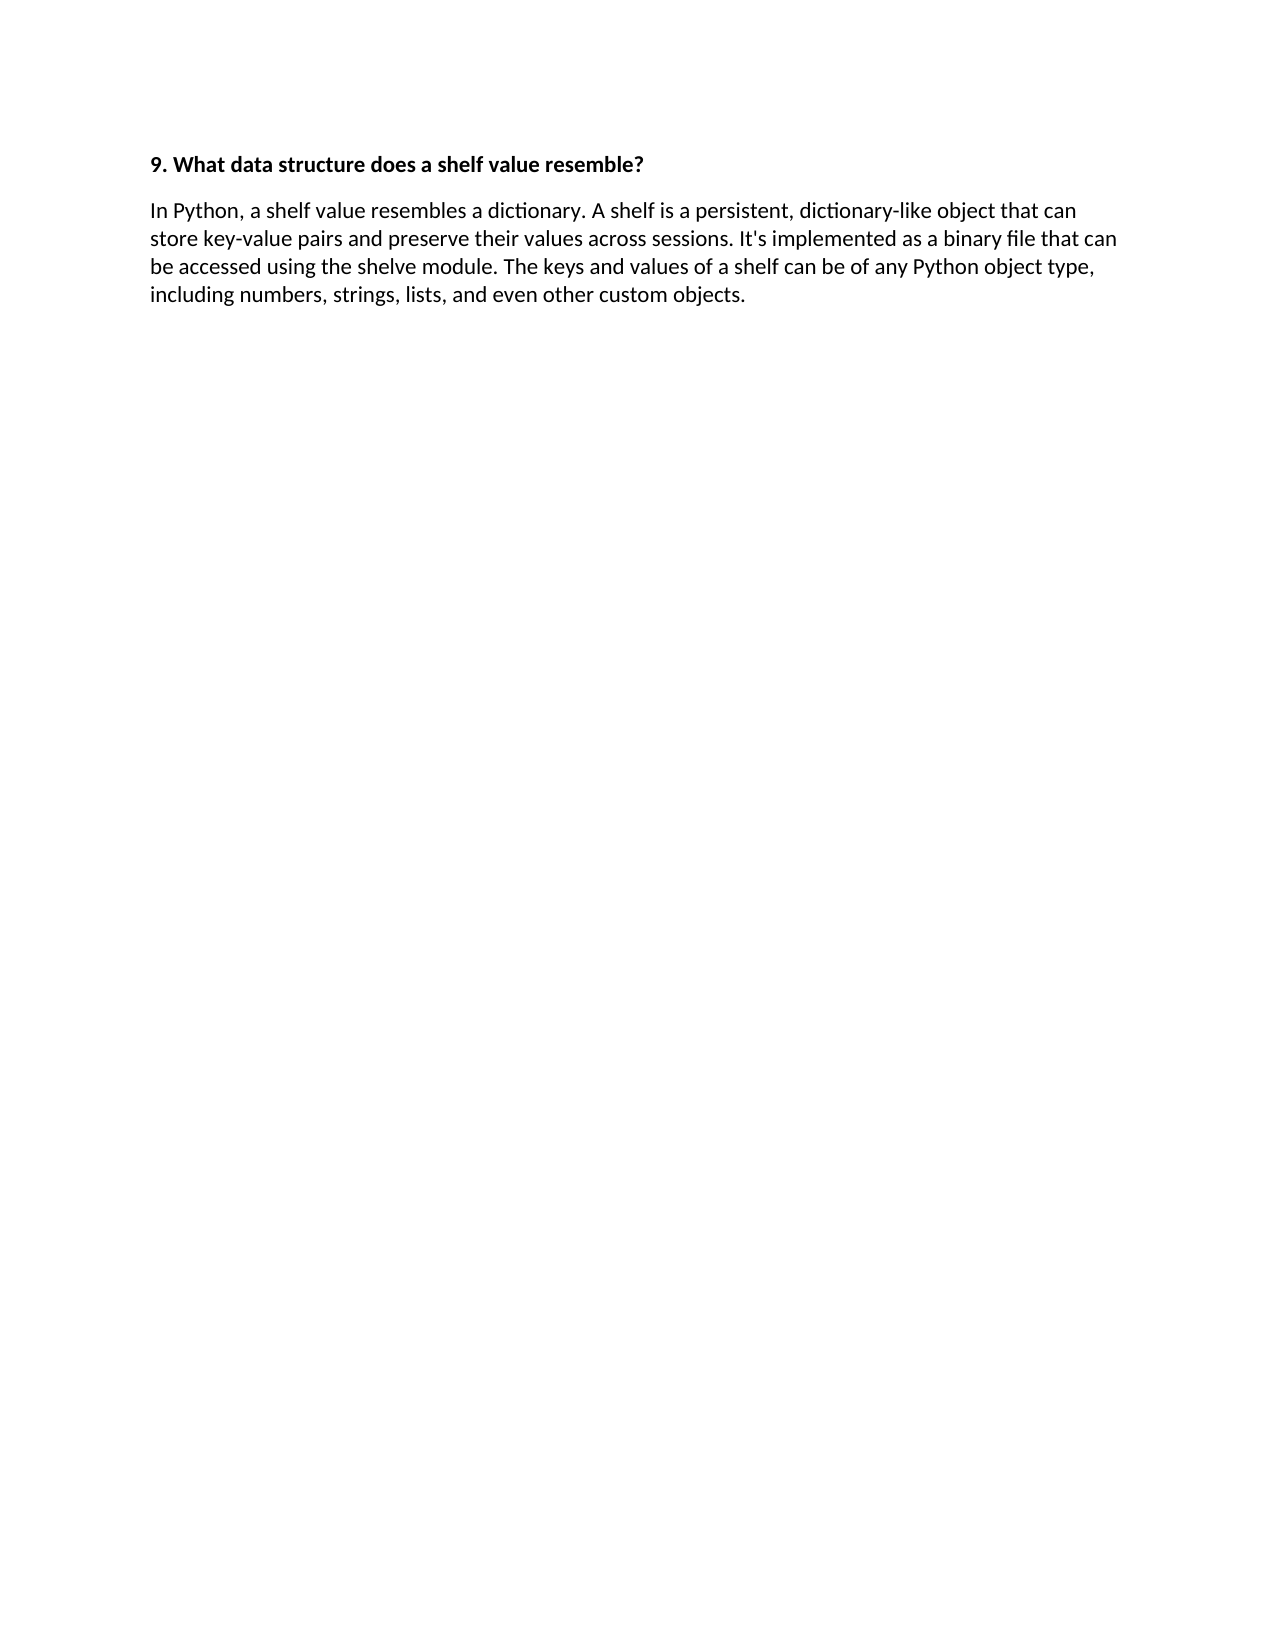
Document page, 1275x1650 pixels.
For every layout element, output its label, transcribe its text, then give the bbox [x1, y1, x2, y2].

text In Python, a shelf value resembles a dictionary. A shelf is a persistent, dictionary-like object that can store key-value pairs and preserve their values across sessions. It's implemented as a binary file that can be accessed using the shelve module. The keys and values of a shelf can be of any Python object type, including numbers, strings, lists, and even other custom objects. [150, 196, 1125, 308]
text 9. What data structure does a shelf value resemble? [150, 150, 1125, 178]
